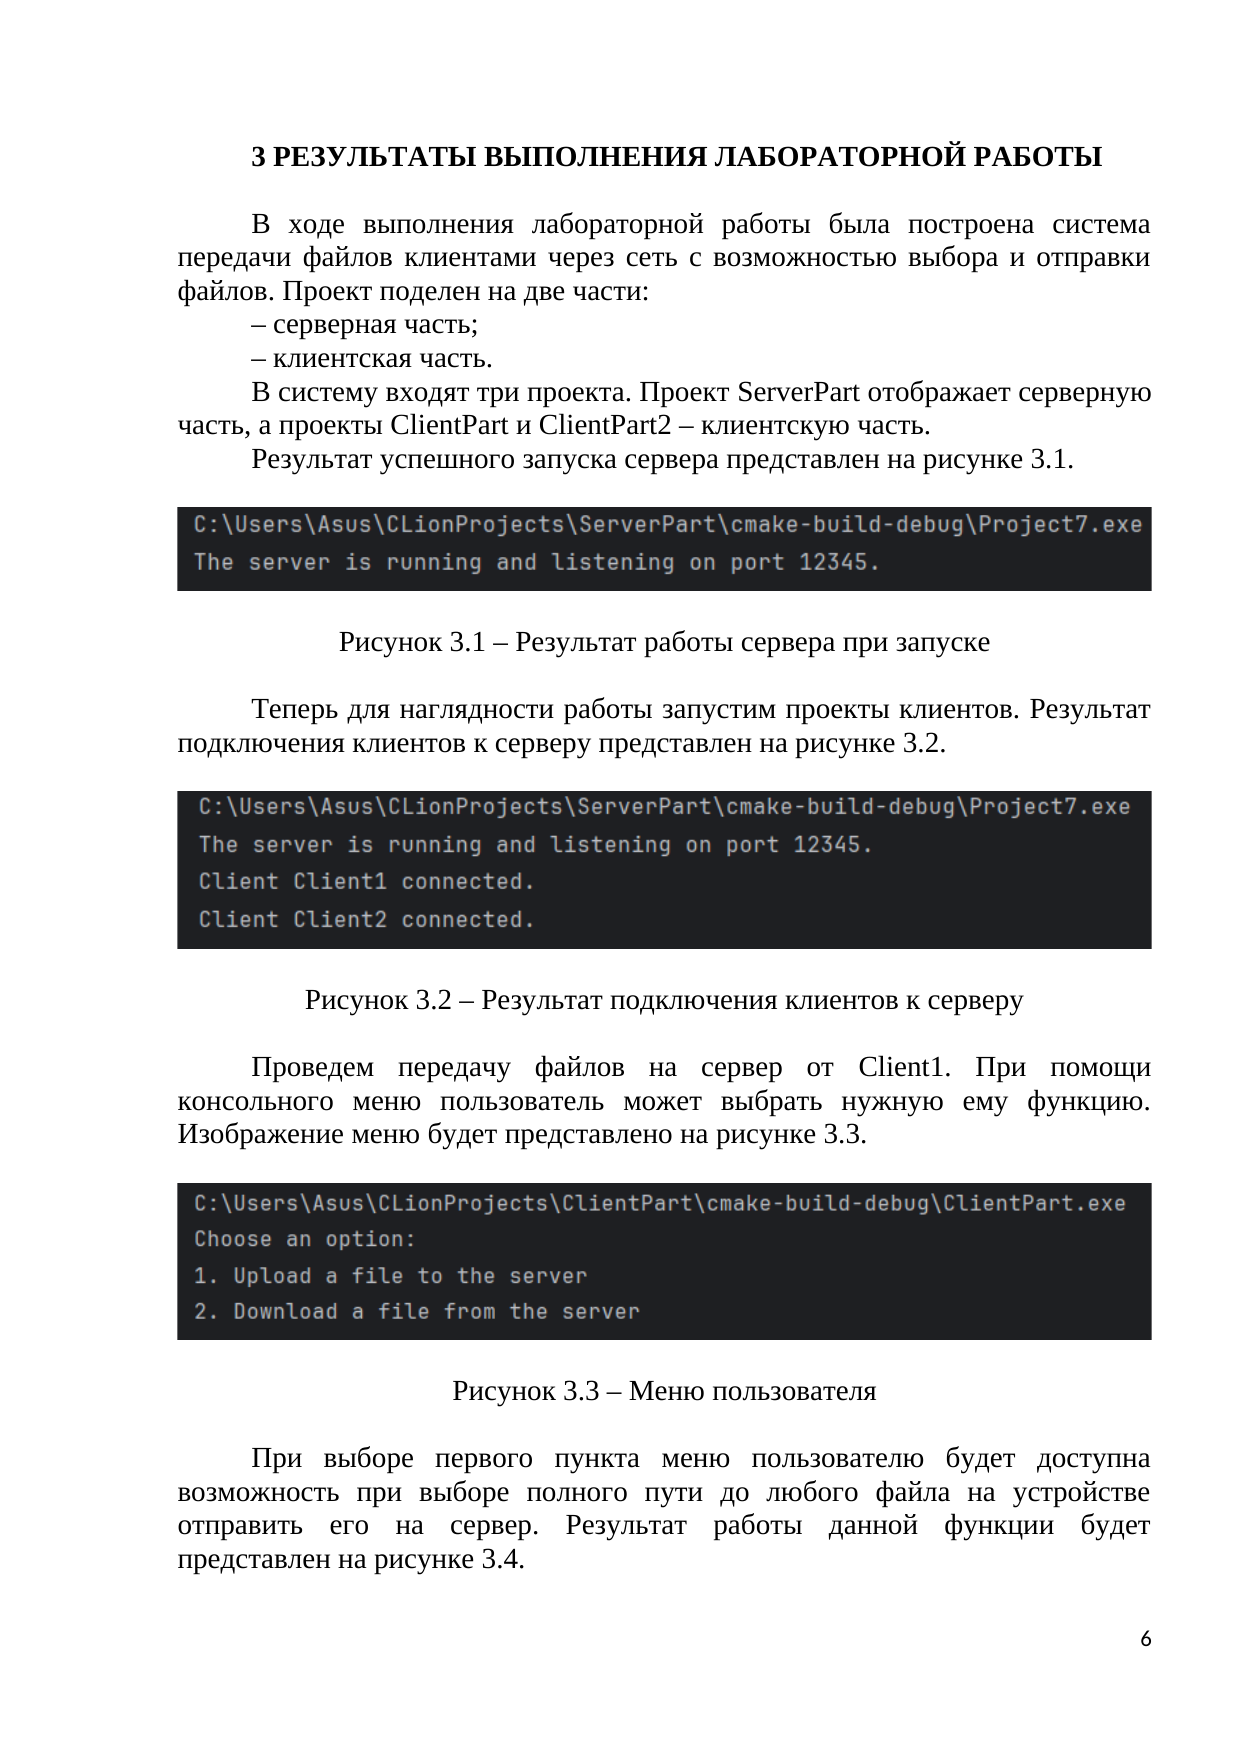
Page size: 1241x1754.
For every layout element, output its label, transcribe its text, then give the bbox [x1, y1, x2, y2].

picture [177, 791, 1152, 949]
text При выборе первого пункта меню пользователю будет доступна возможность при выборе полного пути до любого файла на устройстве отправить его на сервер. Результат работы данной функции будет представлен на рисунке 3.4. [177, 1440, 1152, 1574]
text Результат успешного запуска сервера представлен на рисунке 3.1. [177, 441, 1152, 474]
picture [177, 1183, 1152, 1340]
text Рисунок 3.2 – Результат подключения клиентов к серверу [177, 982, 1152, 1016]
text В систему входят три проекта. Проект ServerPart отображает серверную часть, а проекты ClientPart и ClientPart2 – клиентскую часть. [177, 374, 1152, 441]
text – серверная часть; [177, 307, 1152, 340]
text Рисунок 3.3 – Меню пользователя [177, 1373, 1152, 1407]
subtitle 3 РЕЗУЛЬТАТЫ ВЫПОЛНЕНИЯ ЛАБОРАТОРНОЙ РАБОТЫ [177, 139, 1152, 172]
text В ходе выполнения лабораторной работы была построена система передачи файлов клиентами через сеть с возможностью выбора и отправки файлов. Проект поделен на две части: [177, 206, 1152, 307]
text Теперь для наглядности работы запустим проекты клиентов. Результат подключения клиентов к серверу представлен на рисунке 3.2. [177, 691, 1152, 758]
picture [177, 507, 1152, 591]
text – клиентская часть. [177, 340, 1152, 374]
text Рисунок 3.1 – Результат работы сервера при запуске [177, 624, 1152, 658]
text Проведем передачу файлов на сервер от Client1. При помощи консольного меню пользователь может выбрать нужную ему функцию. Изображение меню будет представлено на рисунке 3.3. [177, 1049, 1152, 1150]
